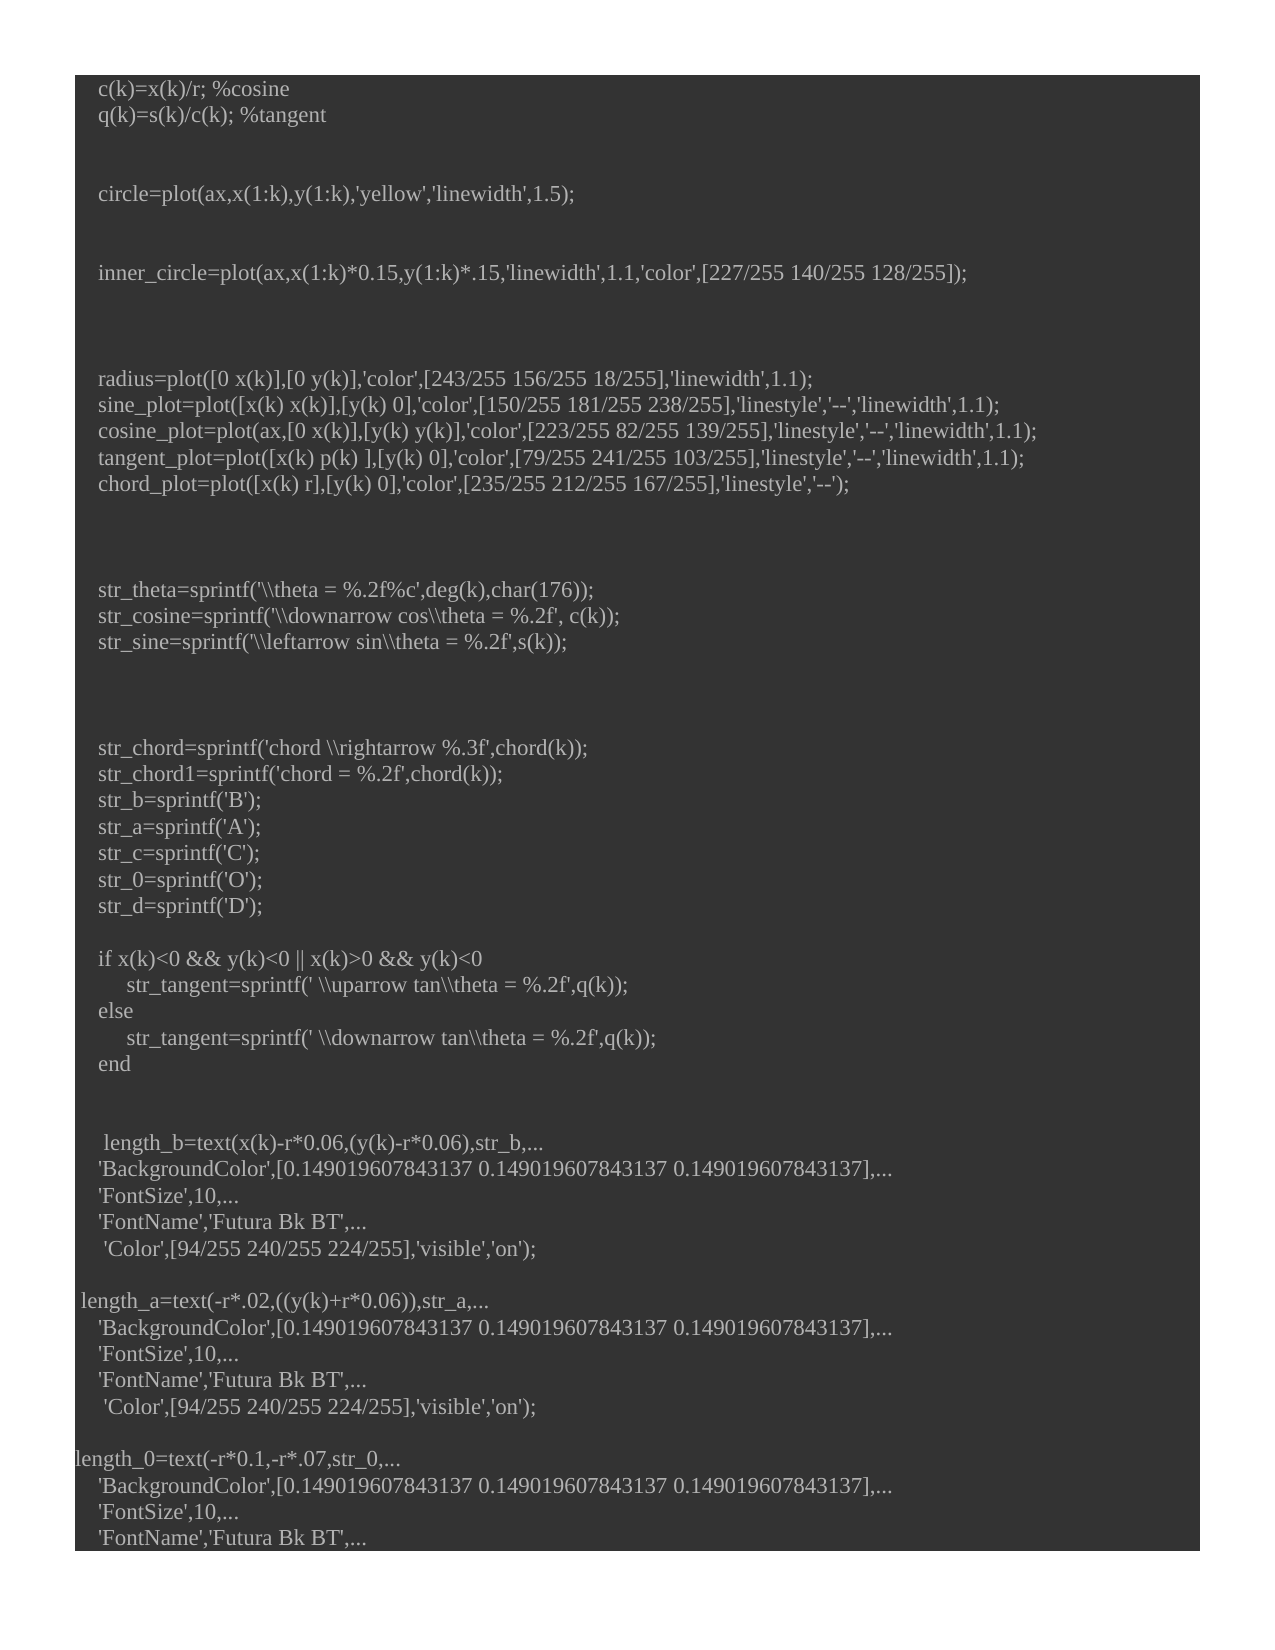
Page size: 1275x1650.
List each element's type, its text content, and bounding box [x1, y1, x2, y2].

text if x(k)<0 && y(k)<0 || x(k)>0 && y(k)<0 [75, 945, 1200, 971]
text tangent_plot=plot([x(k) p(k) ],[y(k) 0],'color',[79/255 241/255 103/255],'linestyle','--','linewidth',1.1); [75, 444, 1200, 470]
text length_a=text(-r*.02,((y(k)+r*0.06)),str_a,... [75, 1287, 1200, 1314]
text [75, 1393, 1200, 1419]
text 'FontName','Futura Bk BT',... [75, 1208, 1200, 1234]
text str_cosine=sprintf('\\downarrow cos\\theta = %.2f', c(k)); [75, 602, 1200, 628]
text radius=plot([0 x(k)],[0 y(k)],'color',[243/255 156/255 18/255],'linewidth',1.1); [75, 365, 1200, 391]
text inner_circle=plot(ax,x(1:k)*0.15,y(1:k)*.15,'linewidth',1.1,'color',[227/255 140/255 128/255]); [75, 259, 1200, 286]
text c(k)=x(k)/r; %cosine [75, 75, 1200, 101]
text str_b=sprintf('B'); [75, 787, 1200, 813]
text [75, 1472, 1200, 1498]
text else [75, 997, 1200, 1024]
text 'FontSize',10,... [75, 1182, 1200, 1208]
text str_sine=sprintf('\\leftarrow sin\\theta = %.2f',s(k)); [75, 628, 1200, 655]
text 'FontSize',10,... [75, 1340, 1200, 1366]
text str_chord=sprintf('chord \\rightarrow %.3f',chord(k)); [75, 734, 1200, 760]
text 'BackgroundColor',[0.149019607843137 0.149019607843137 0.149019607843137],... [75, 1156, 1200, 1182]
text str_c=sprintf('C'); [75, 839, 1200, 866]
text str_chord1=sprintf('chord = %.2f',chord(k)); [75, 760, 1200, 787]
text length_0=text(-r*0.1,-r*.07,str_0,... [75, 1445, 1200, 1472]
text chord_plot=plot([x(k) r],[y(k) 0],'color',[235/255 212/255 167/255],'linestyle','--'); [75, 470, 1200, 497]
text str_tangent=sprintf(' \\downarrow tan\\theta = %.2f',q(k)); [75, 1024, 1200, 1050]
text str_tangent=sprintf(' \\uparrow tan\\theta = %.2f',q(k)); [75, 971, 1200, 997]
text end [75, 1050, 1200, 1076]
text 'FontName','Futura Bk BT',... [75, 1524, 1200, 1551]
text length_b=text(x(k)-r*0.06,(y(k)-r*0.06),str_b,... [75, 1129, 1200, 1156]
text 'BackgroundColor',[0.149019607843137 0.149019607843137 0.149019607843137],... [75, 1314, 1200, 1340]
text circle=plot(ax,x(1:k),y(1:k),'yellow','linewidth',1.5); [75, 180, 1200, 207]
text 'FontSize',10,... [75, 1498, 1200, 1524]
text 'Color',[94/255 240/255 224/255],'visible','on'); [75, 1234, 1200, 1261]
text str_a=sprintf('A'); [75, 813, 1200, 839]
text cosine_plot=plot(ax,[0 x(k)],[y(k) y(k)],'color',[223/255 82/255 139/255],'linestyle','--','linewidth',1.1); [75, 418, 1200, 444]
text str_0=sprintf('O'); [75, 866, 1200, 892]
text sine_plot=plot([x(k) x(k)],[y(k) 0],'color',[150/255 181/255 238/255],'linestyle','--','linewidth',1.1); [75, 391, 1200, 418]
text str_d=sprintf('D'); [75, 892, 1200, 918]
text 'FontName','Futura Bk BT',... [75, 1366, 1200, 1393]
text str_theta=sprintf('\\theta = %.2f%c',deg(k),char(176)); [75, 576, 1200, 602]
text q(k)=s(k)/c(k); %tangent [75, 101, 1200, 128]
